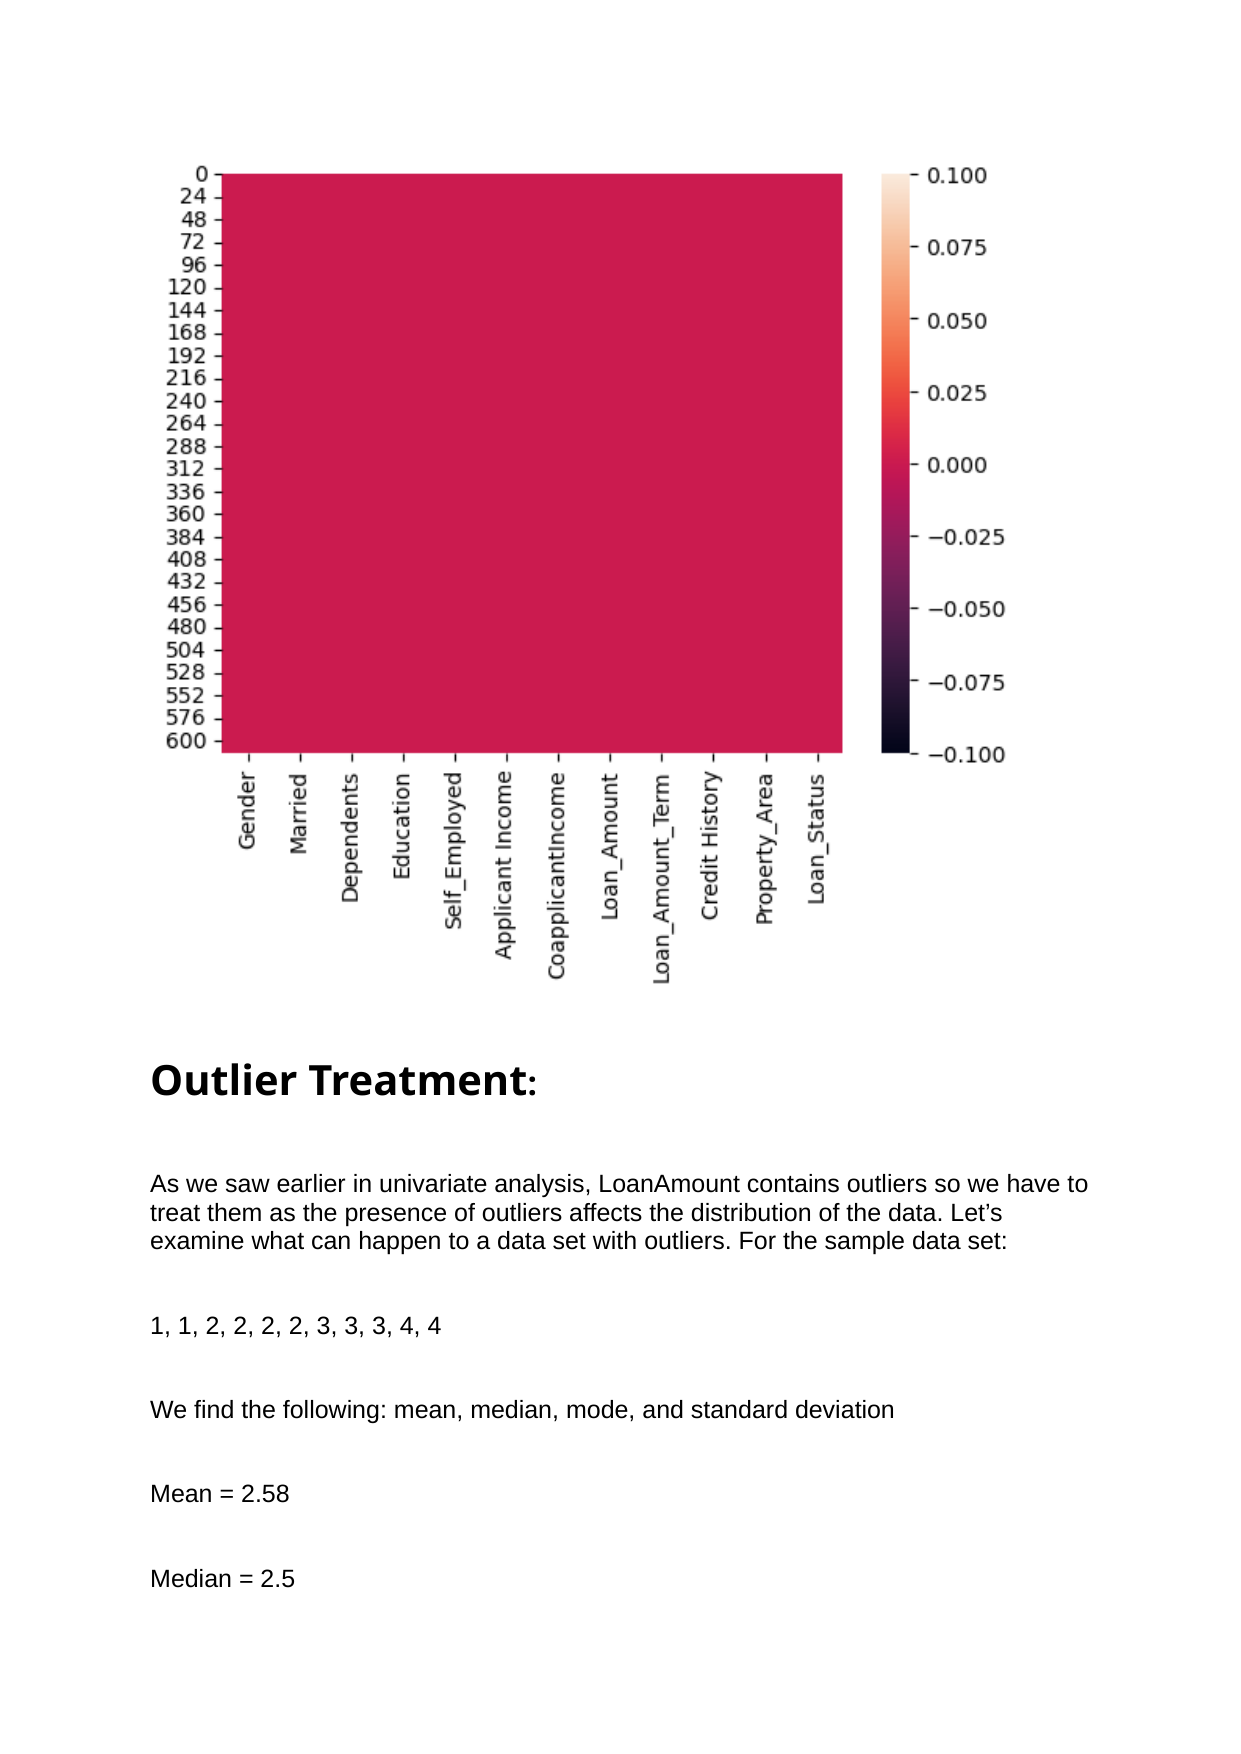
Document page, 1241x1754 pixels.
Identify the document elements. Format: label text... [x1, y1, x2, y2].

text Mean = 2.58 [150, 1479, 1090, 1508]
text We find the following: mean, median, mode, and standard deviation [150, 1395, 1090, 1424]
text Outlier Treatment: [150, 1051, 1090, 1147]
text As we saw earlier in univariate analysis, LoanAmount contains outliers so we have to treat them as the presence of outliers affects the distribution of the data. Let’s examine what can happen to a data set with outliers. For the sample data set: [150, 1169, 1090, 1255]
picture [150, 150, 1021, 996]
text 1, 1, 2, 2, 2, 2, 3, 3, 3, 4, 4 [150, 1311, 1090, 1339]
text Median = 2.5 [150, 1564, 1090, 1593]
